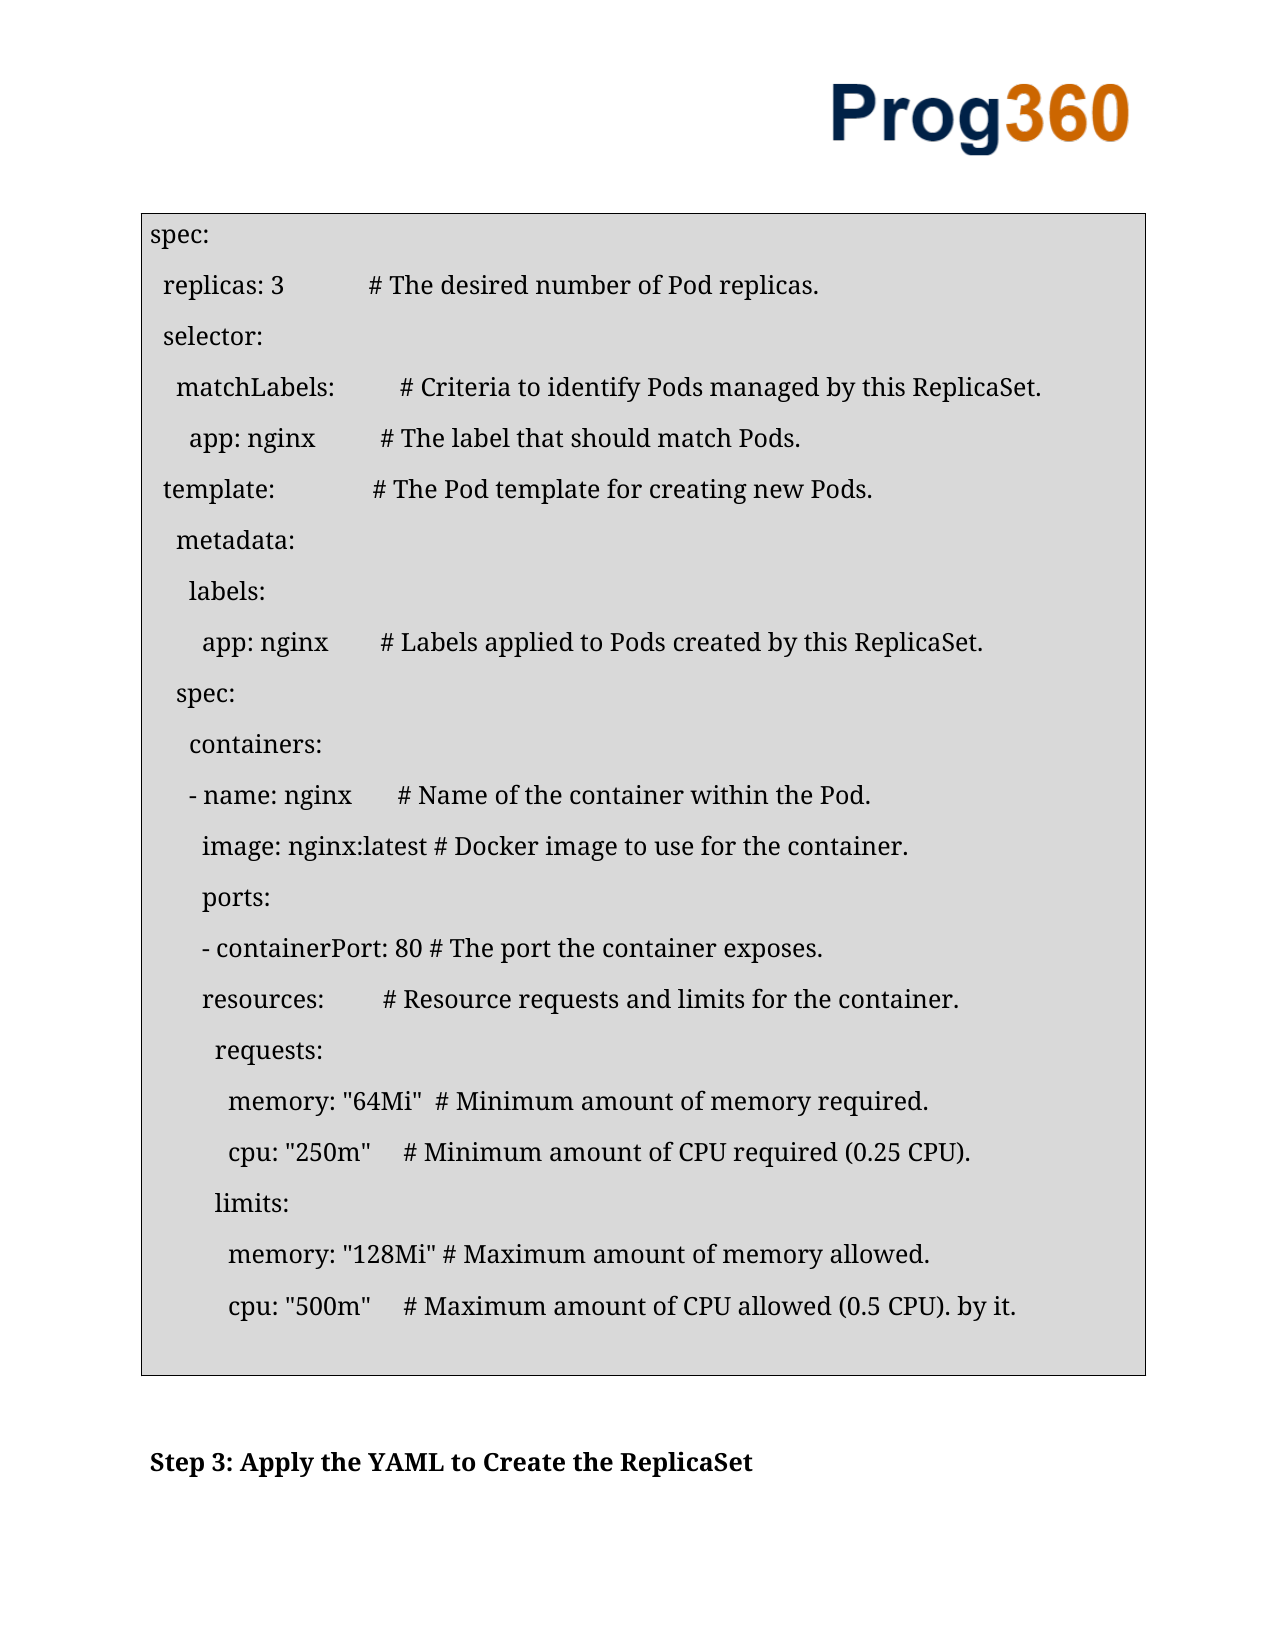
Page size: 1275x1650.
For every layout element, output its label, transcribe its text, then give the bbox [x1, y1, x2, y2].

text requests: [142, 1030, 1145, 1067]
picture [826, 75, 1138, 161]
text image: nginx:latest # Docker image to use for the container. [142, 826, 1145, 863]
text - name: nginx # Name of the container within the Pod. [142, 774, 1145, 812]
text spec: [142, 672, 1145, 710]
text ports: [142, 877, 1145, 914]
text spec: [142, 214, 1145, 250]
text matchLabels: # Criteria to identify Pods managed by this ReplicaSet. [142, 366, 1145, 403]
text app: nginx # Labels applied to Pods created by this ReplicaSet. [142, 621, 1145, 659]
text metadata: [142, 519, 1145, 557]
text template: # The Pod template for creating new Pods. [142, 468, 1145, 506]
text selector: [142, 315, 1145, 352]
text cpu: "500m" # Maximum amount of CPU allowed (0.5 CPU). by it. [142, 1285, 1145, 1322]
text Step 3: Apply the YAML to Create the ReplicaSet [150, 1444, 1137, 1478]
text labels: [142, 570, 1145, 608]
text app: nginx # The label that should match Pods. [142, 417, 1145, 454]
text - containerPort: 80 # The port the container exposes. [142, 928, 1145, 965]
text resources: # Resource requests and limits for the container. [142, 979, 1145, 1016]
text memory: "64Mi" # Minimum amount of memory required. [142, 1081, 1145, 1118]
text containers: [142, 723, 1145, 761]
text cpu: "250m" # Minimum amount of CPU required (0.25 CPU). [142, 1132, 1145, 1169]
text limits: [142, 1183, 1145, 1220]
text memory: "128Mi" # Maximum amount of memory allowed. [142, 1234, 1145, 1271]
text replicas: 3 # The desired number of Pod replicas. [142, 264, 1145, 301]
